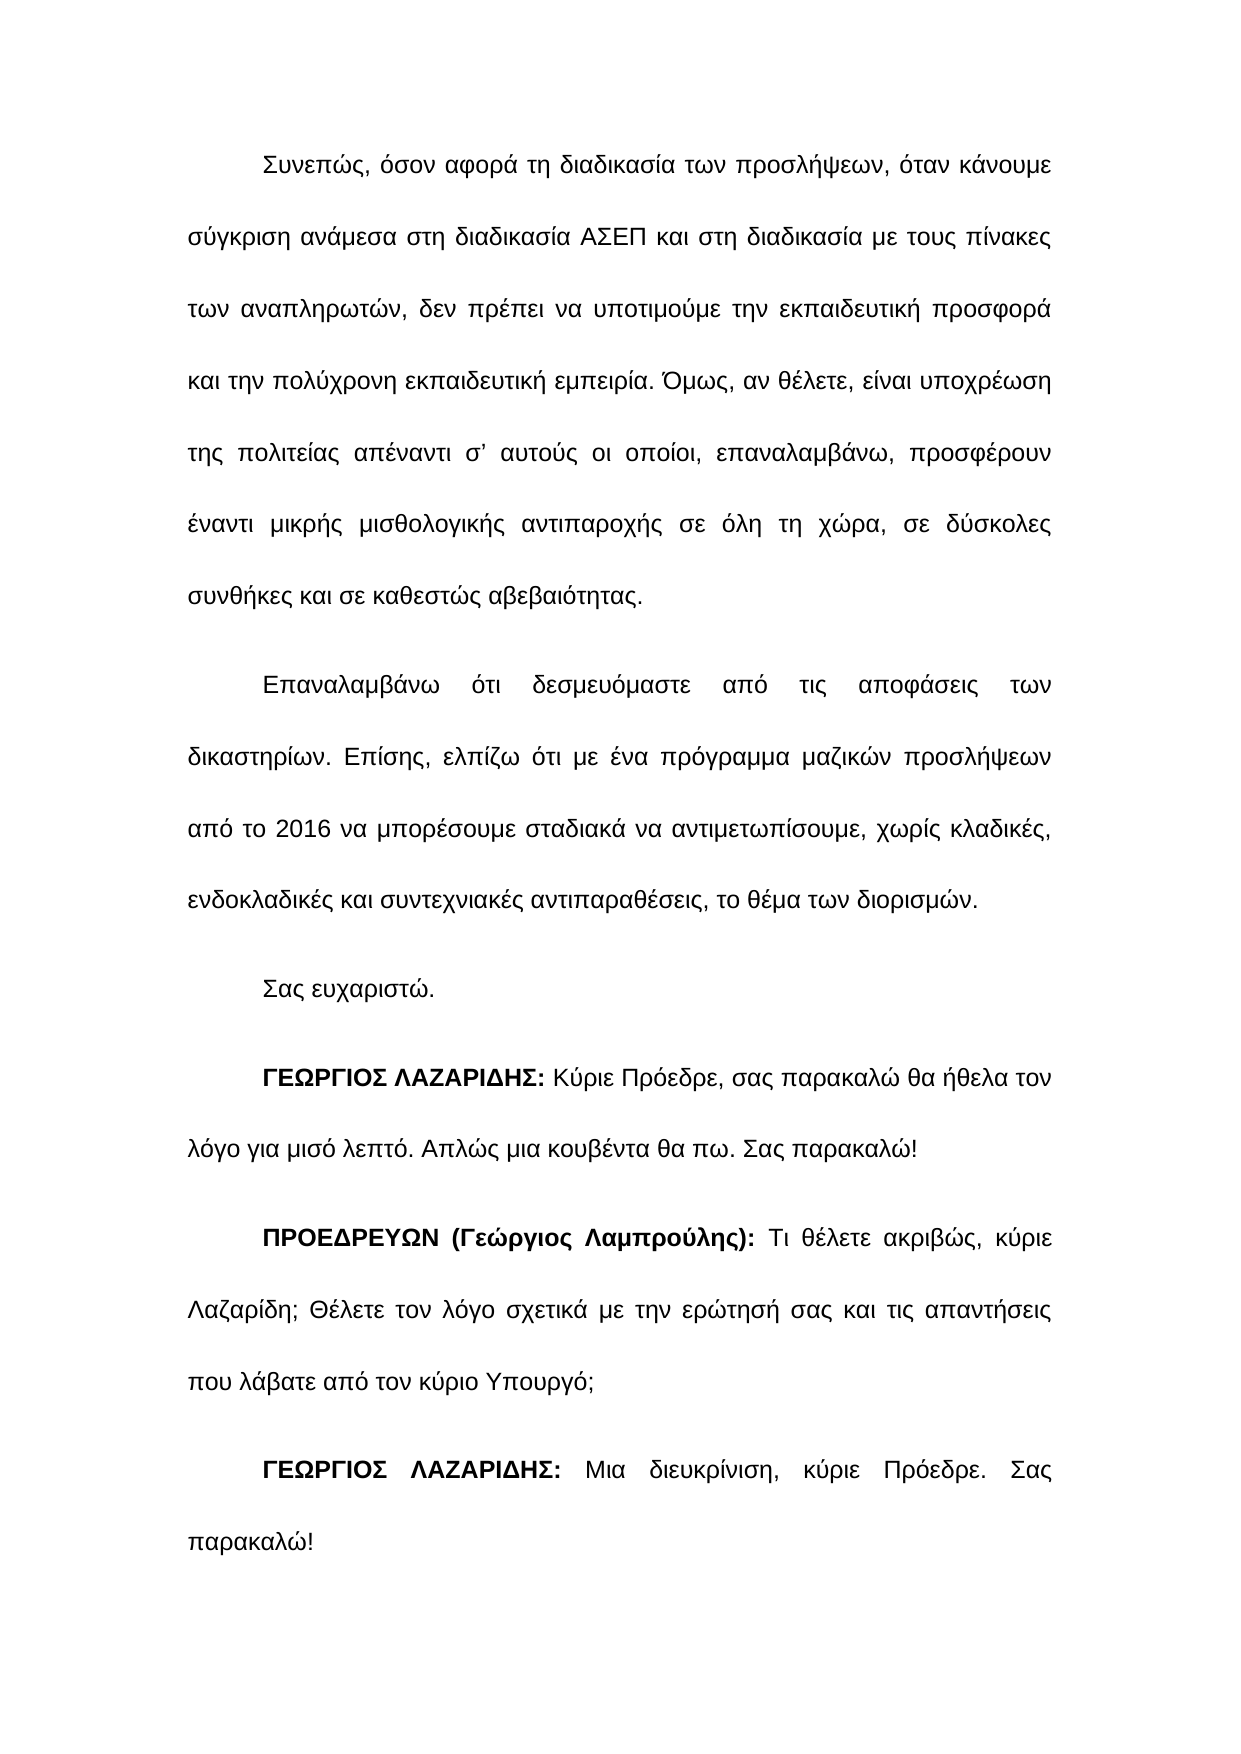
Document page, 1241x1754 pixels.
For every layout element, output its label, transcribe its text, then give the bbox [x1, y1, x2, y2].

text ΓΕΩΡΓΙΟΣ ΛΑΖΑΡΙΔΗΣ: Κύριε Πρόεδρε, σας παρακαλώ θα ήθελα τον λόγο για μισό λεπτό. Απλώς μια κουβέντα θα πω. Σας παρακαλώ! [187, 1062, 1053, 1163]
text ΓΕΩΡΓΙΟΣ ΛΑΖΑΡΙΔΗΣ: Μια διευκρίνιση, κύριε Πρόεδρε. Σας παρακαλώ! [187, 1455, 1053, 1556]
text Συνεπώς, όσον αφορά τη διαδικασία των προσλήψεων, όταν κάνουμε σύγκριση ανάμεσα στη διαδικασία ΑΣΕΠ και στη διαδικασία με τους πίνακες των αναπληρωτών, δεν πρέπει να υποτιμούμε την εκπαιδευτική προσφορά και την πολύχρονη εκπαιδευτική εμπειρία. Όμως, αν θέλετε, είναι υποχρέωση της πολιτείας απέναντι σ’ αυτούς οι οποίοι, επαναλαμβάνω, προσφέρουν έναντι μικρής μισθολογικής αντιπαροχής σε όλη τη χώρα, σε δύσκολες συνθήκες και σε καθεστώς αβεβαιότητας. [187, 150, 1053, 610]
text Επαναλαμβάνω ότι δεσμευόμαστε από τις αποφάσεις των δικαστηρίων. Επίσης, ελπίζω ότι με ένα πρόγραμμα μαζικών προσλήψεων από το 2016 να μπορέσουμε σταδιακά να αντιμετωπίσουμε, χωρίς κλαδικές, ενδοκλαδικές και συντεχνιακές αντιπαραθέσεις, το θέμα των διορισμών. [187, 670, 1053, 914]
text Σας ευχαριστώ. [187, 974, 1053, 1003]
text ΠΡΟΕΔΡΕΥΩΝ (Γεώργιος Λαμπρούλης): Τι θέλετε ακριβώς, κύριε Λαζαρίδη; Θέλετε τον λόγο σχετικά με την ερώτησή σας και τις απαντήσεις που λάβατε από τον κύριο Υπουργό; [187, 1223, 1053, 1395]
